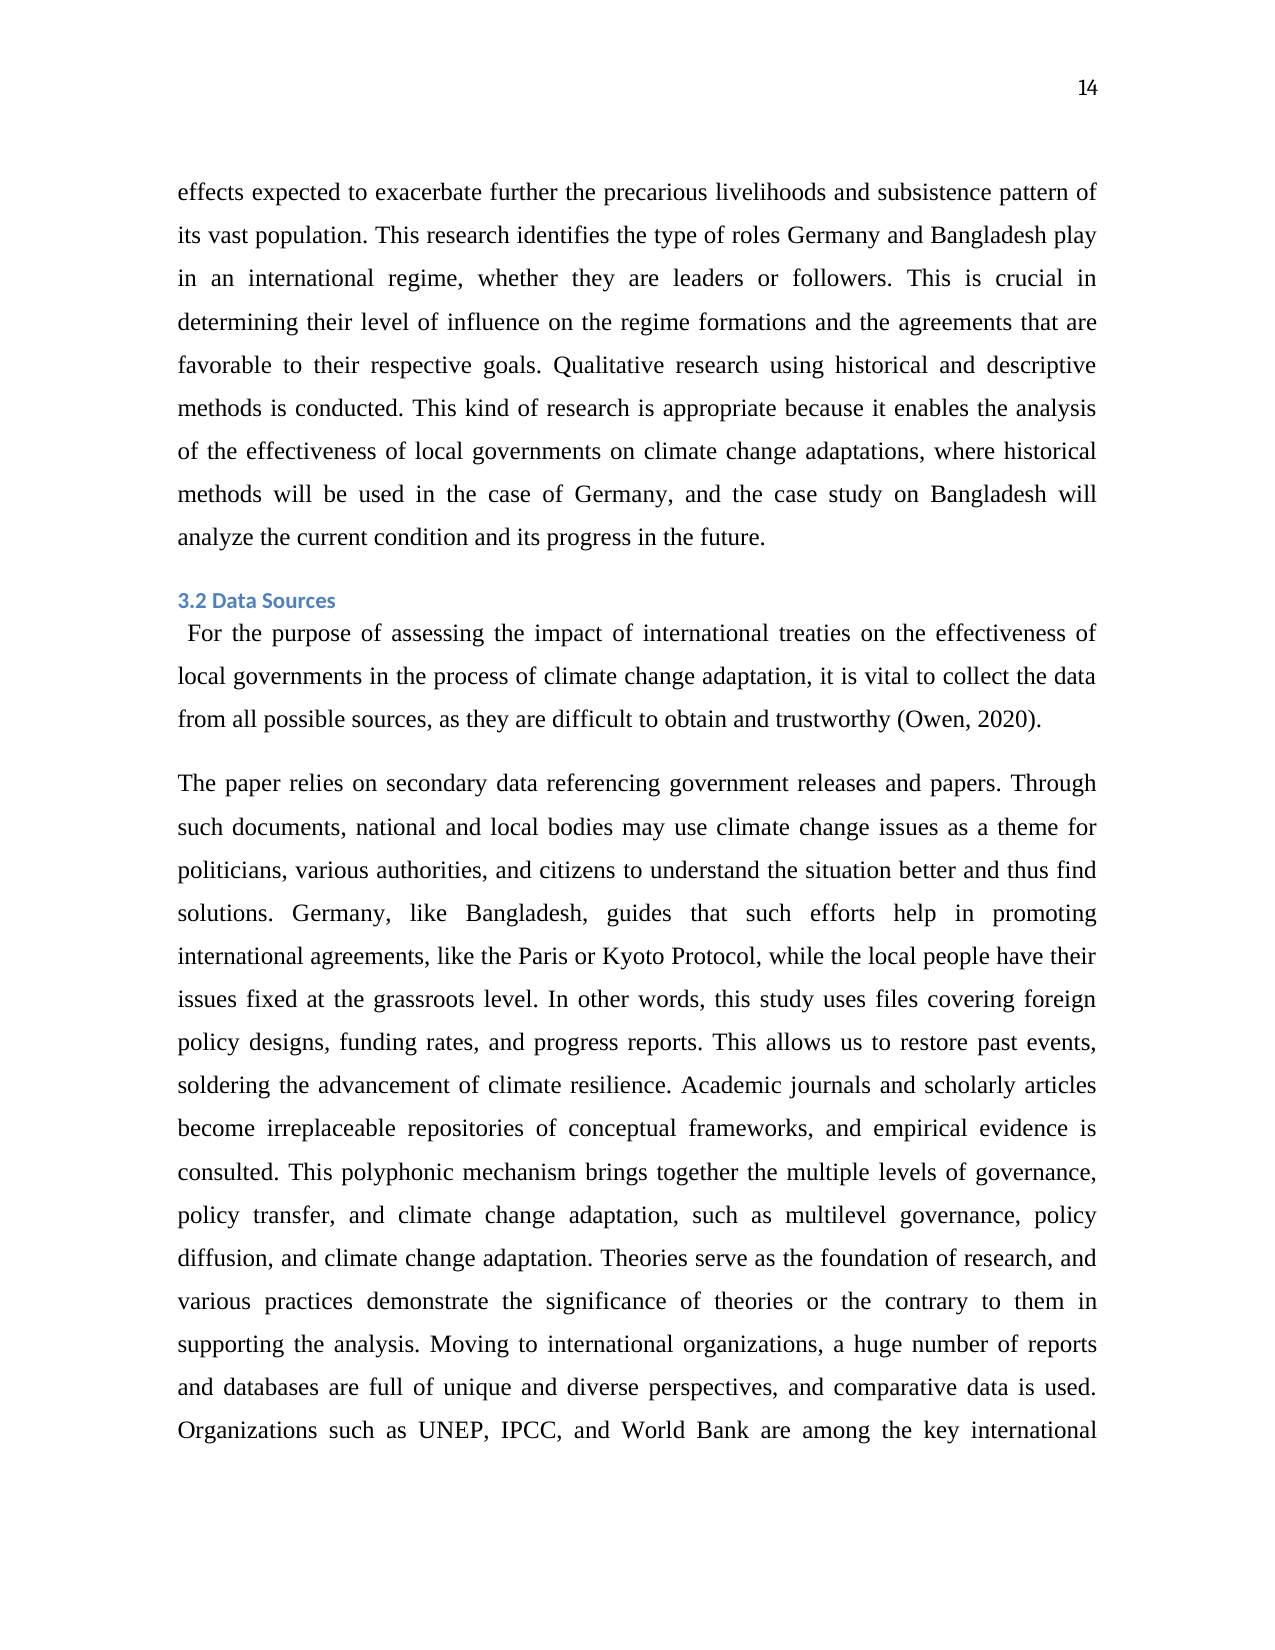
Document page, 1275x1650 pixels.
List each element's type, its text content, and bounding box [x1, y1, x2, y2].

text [177, 177, 1098, 551]
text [177, 768, 1098, 1444]
text For the purpose of assessing the impact of international treaties on the effectiveness of local governments in the process of climate change adaptation, it is vital to collect the data from all possible sources, as they are difficult to obtain and trustworthy (Owen, 2020). [177, 618, 1098, 733]
subtitle 3.2 Data Sources [177, 586, 1098, 614]
